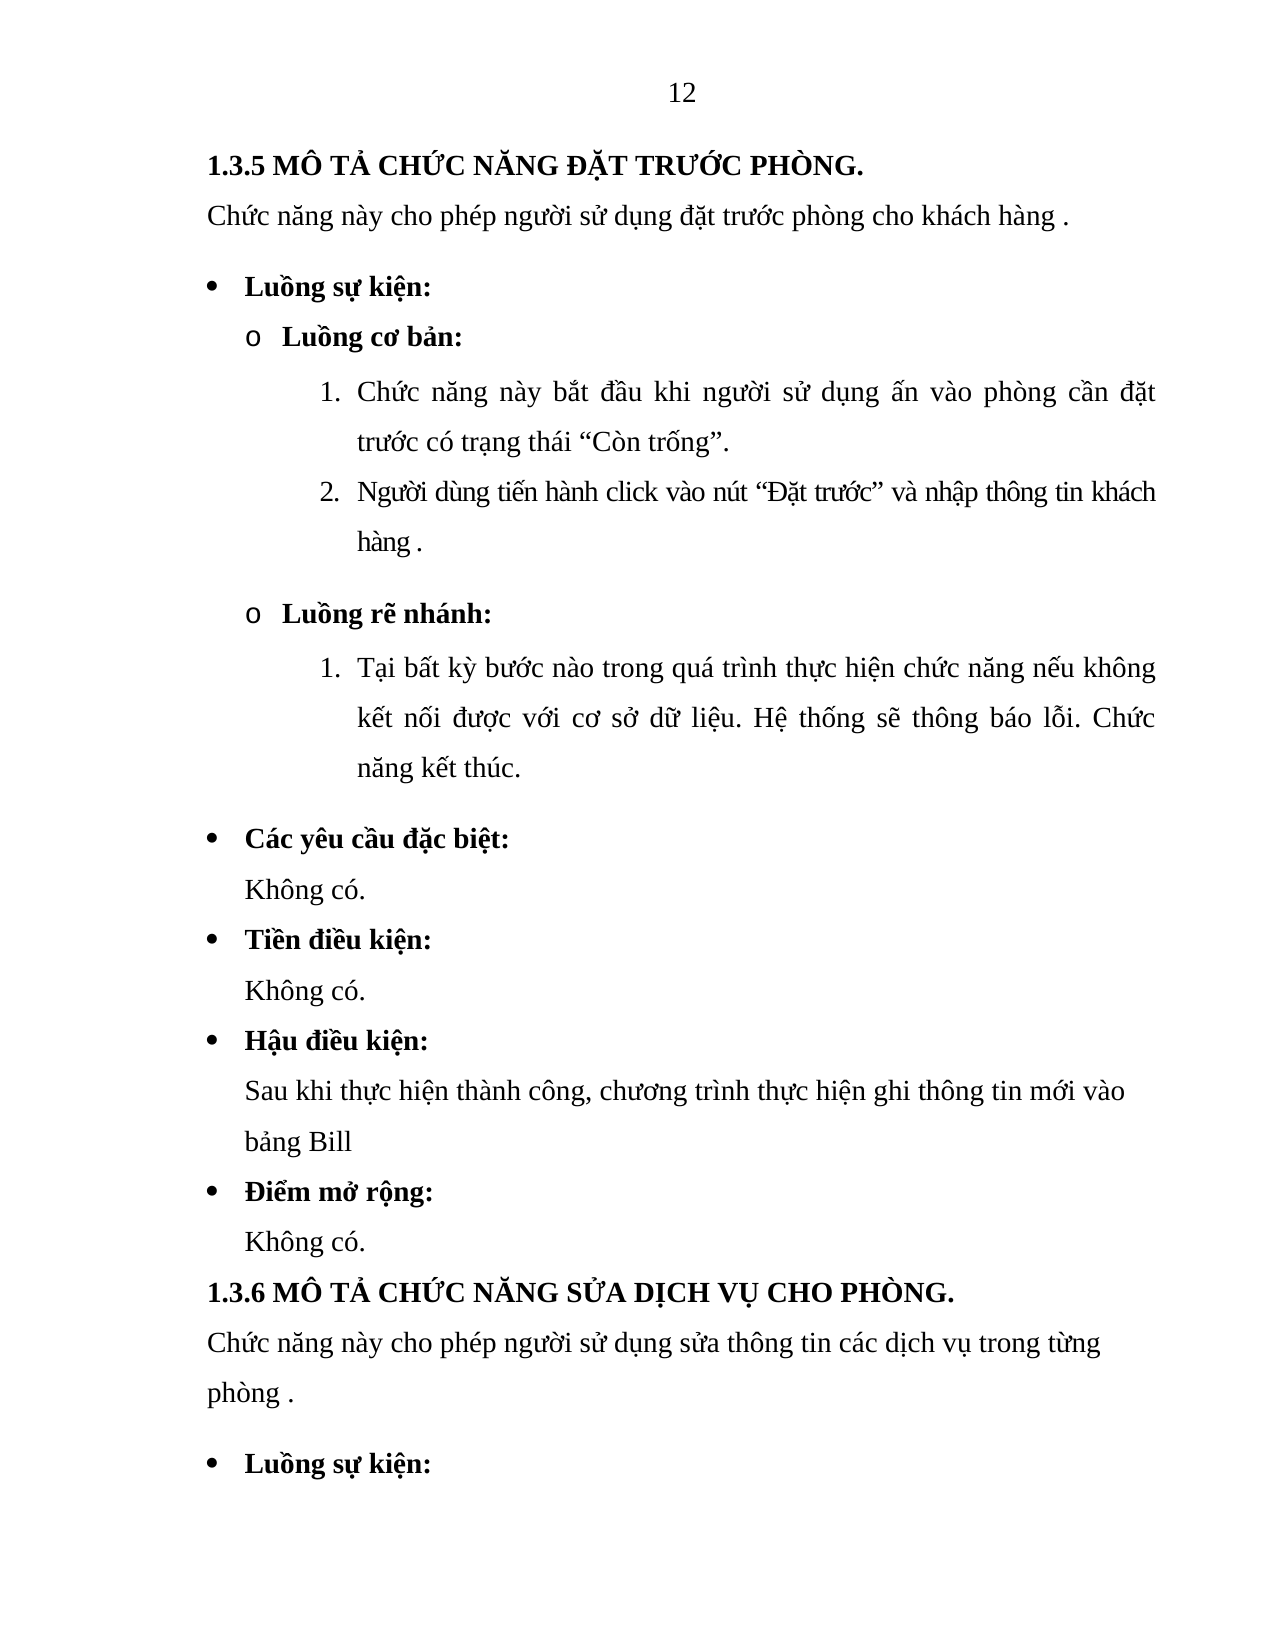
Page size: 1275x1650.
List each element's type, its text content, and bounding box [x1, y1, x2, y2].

text Chức năng này cho phép người sử dụng sửa thông tin các dịch vụ trong từng phòng . [207, 1325, 1157, 1409]
subtitle 1.3.5 mô tả Chức năng ĐẶT TRƯỚC PHÒNG. [207, 148, 1157, 181]
text Không có. [244, 973, 1157, 1006]
text Sau khi thực hiện thành công, chương trình thực hiện ghi thông tin mới vào bảng Bill [244, 1073, 1157, 1157]
list Luồng cơ bản: [244, 319, 1157, 356]
text Không có. [244, 1224, 1157, 1258]
text Không có. [244, 872, 1157, 906]
list Luồng sự kiện: [207, 1447, 1157, 1480]
list Điểm mở rộng: [207, 1174, 1157, 1208]
list Các yêu cầu đặc biệt: [207, 822, 1157, 855]
list Hậu điều kiện: [207, 1023, 1157, 1057]
list Tiền điều kiện: [207, 922, 1157, 956]
subtitle 1.3.6 mô tả Chức năng SỬA DỊCH VỤ CHO PHÒNG. [207, 1275, 1157, 1308]
list Người dùng tiến hành click vào nút “Đặt trước” và nhập thông tin khách hàng . [319, 474, 1157, 558]
list Tại bất kỳ bước nào trong quá trình thực hiện chức năng nếu không kết nối được với cơ sở dữ liệu. Hệ thống sẽ thông báo lỗi. Chức năng kết thúc. [319, 650, 1157, 784]
list Chức năng này bắt đầu khi người sử dụng ấn vào phòng cần đặt trước có trạng thái “Còn trống”. [319, 374, 1157, 457]
list Luồng rẽ nhánh: [244, 596, 1157, 632]
list Luồng sự kiện: [207, 269, 1157, 303]
text Chức năng này cho phép người sử dụng đặt trước phòng cho khách hàng . [207, 198, 1157, 232]
